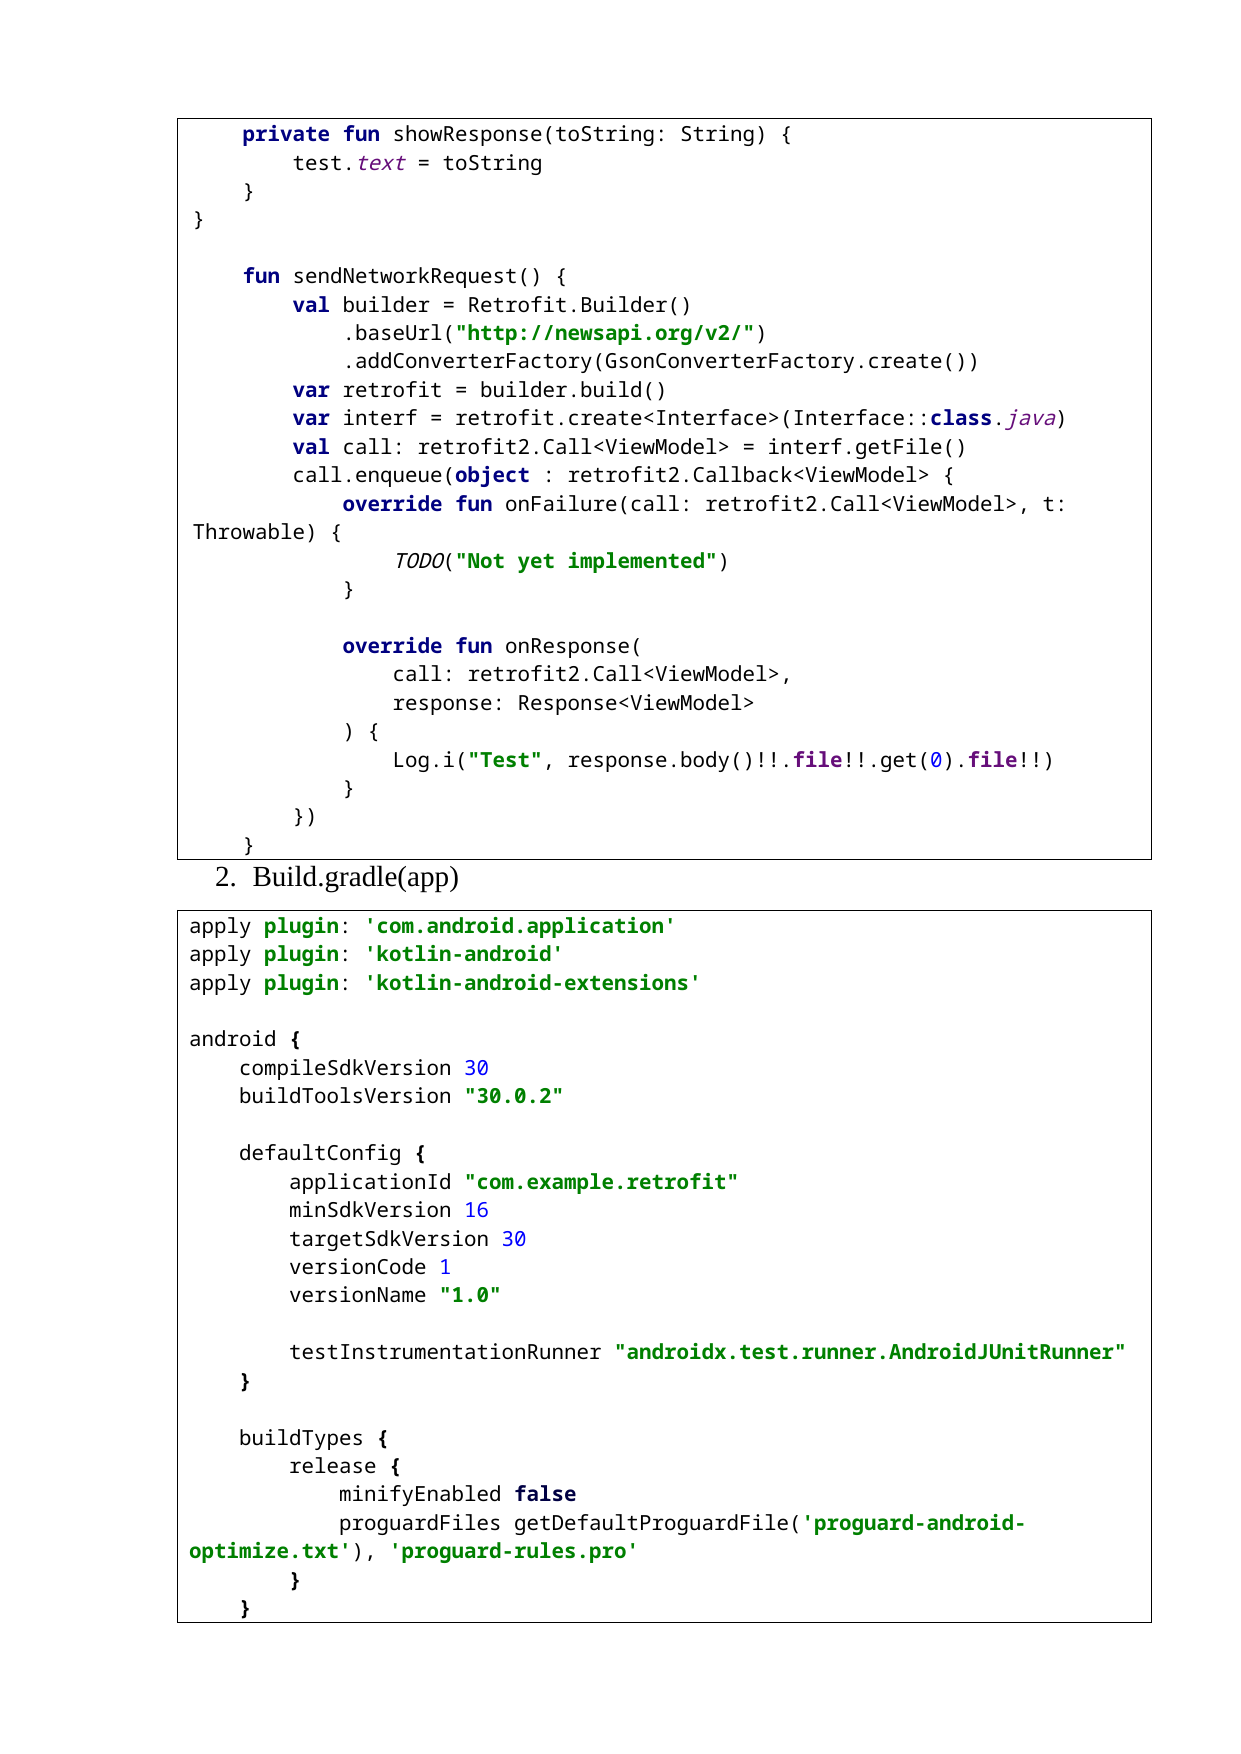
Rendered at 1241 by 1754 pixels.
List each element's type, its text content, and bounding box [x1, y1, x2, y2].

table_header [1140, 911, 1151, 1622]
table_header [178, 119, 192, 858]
list Build.gradle(app) [215, 860, 1152, 893]
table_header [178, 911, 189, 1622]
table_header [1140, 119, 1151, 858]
